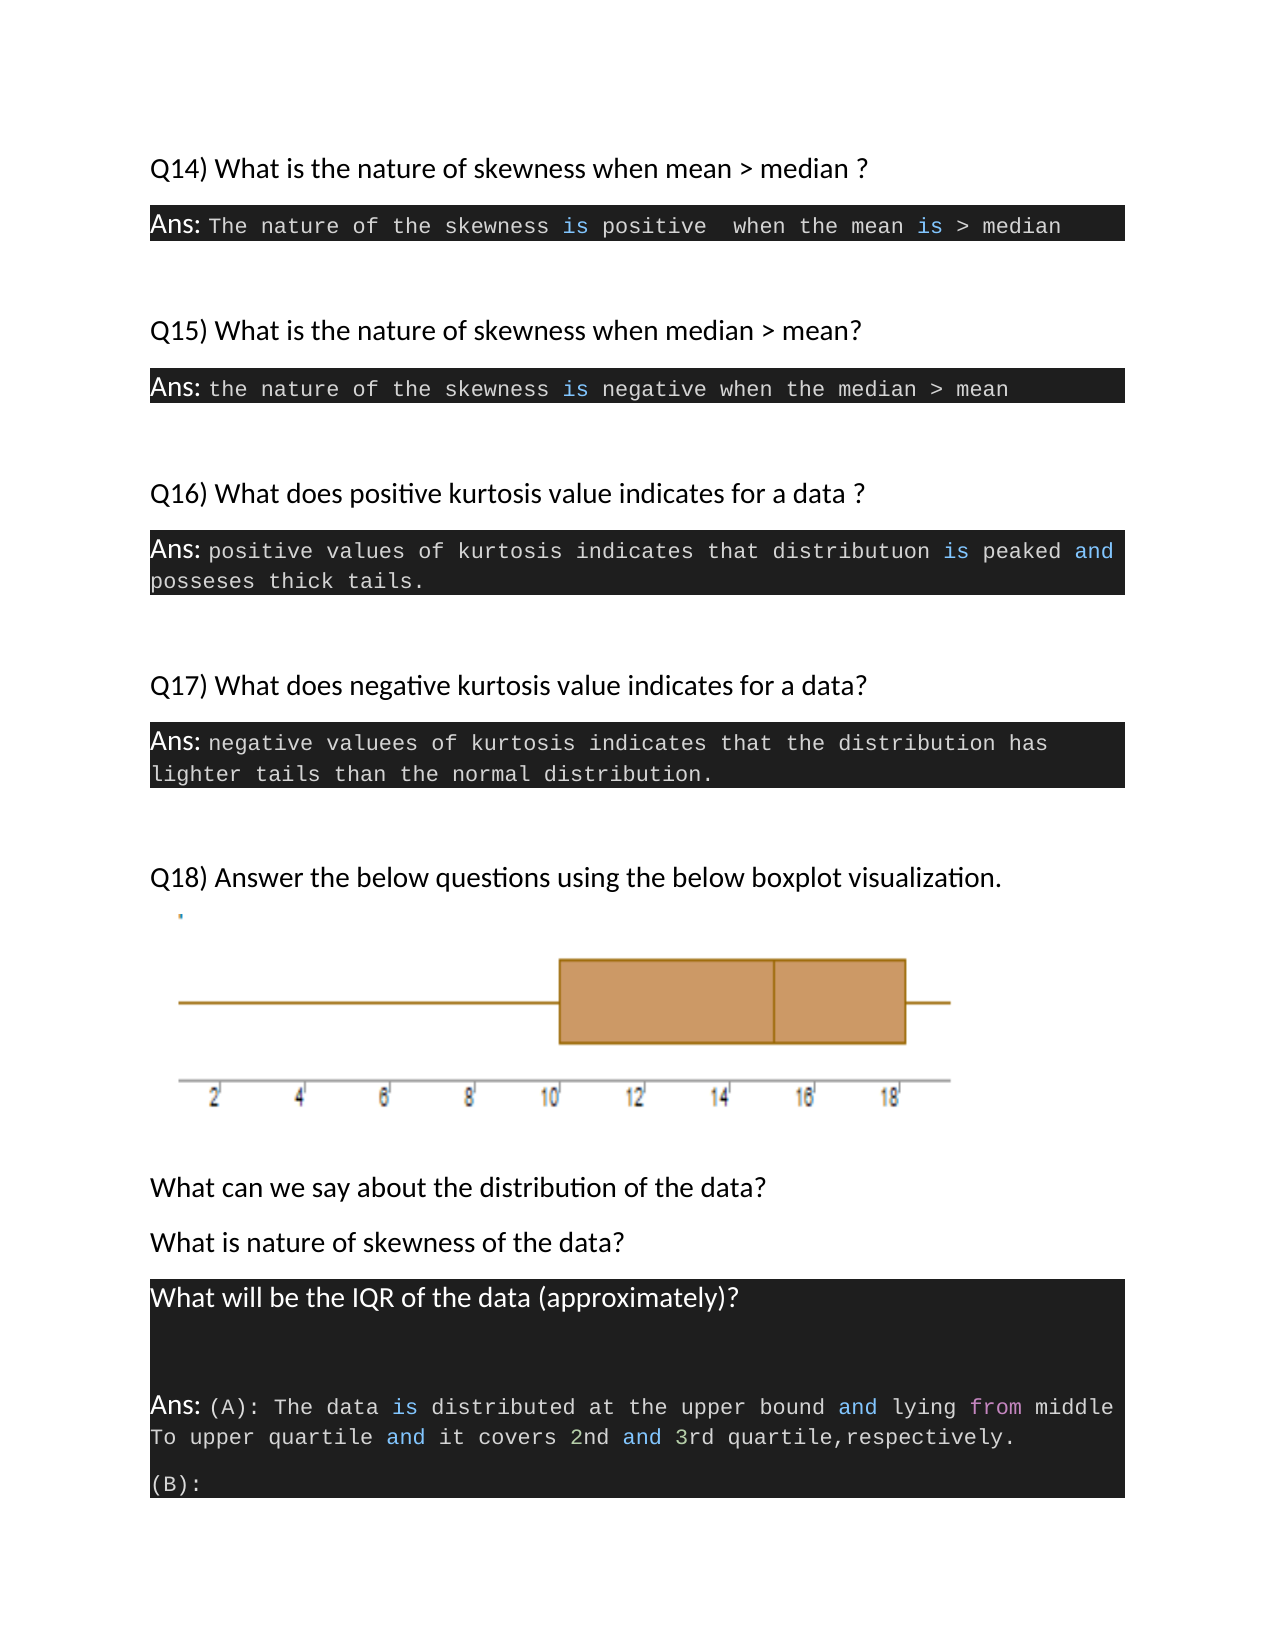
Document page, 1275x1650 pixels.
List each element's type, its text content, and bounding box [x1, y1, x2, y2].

text Ans: positive values of kurtosis indicates that distributuon is peaked and posseses thick tails. [150, 530, 1125, 595]
text What will be the IQR of the data (approximately)? Ans: (A): The data is distributed at the upper bound and lying from middle To upper quartile and it covers 2nd and 3rd quartile,respectively. [150, 1279, 1125, 1451]
text Ans: negative valuees of kurtosis indicates that the distribution has lighter tails than the normal distribution. [150, 722, 1125, 788]
text Ans: The nature of the skewness is positive when the mean is > median [150, 205, 1125, 241]
text Q15) What is the nature of skewness when median > mean? [150, 312, 1125, 348]
text Q14) What is the nature of skewness when mean > median ? [150, 150, 1125, 186]
text (B): [150, 1468, 1125, 1498]
text What is nature of skewness of the data? [150, 1224, 1125, 1259]
text Q18) Answer the below questions using the below boxplot visualization. [150, 859, 1125, 895]
text Ans: the nature of the skewness is negative when the median > mean [150, 368, 1125, 403]
text Q16) What does positive kurtosis value indicates for a data ? [150, 475, 1125, 511]
text Q17) What does negative kurtosis value indicates for a data? [150, 667, 1125, 703]
picture [150, 914, 1067, 1150]
text What can we say about the distribution of the data? [150, 1169, 1125, 1204]
